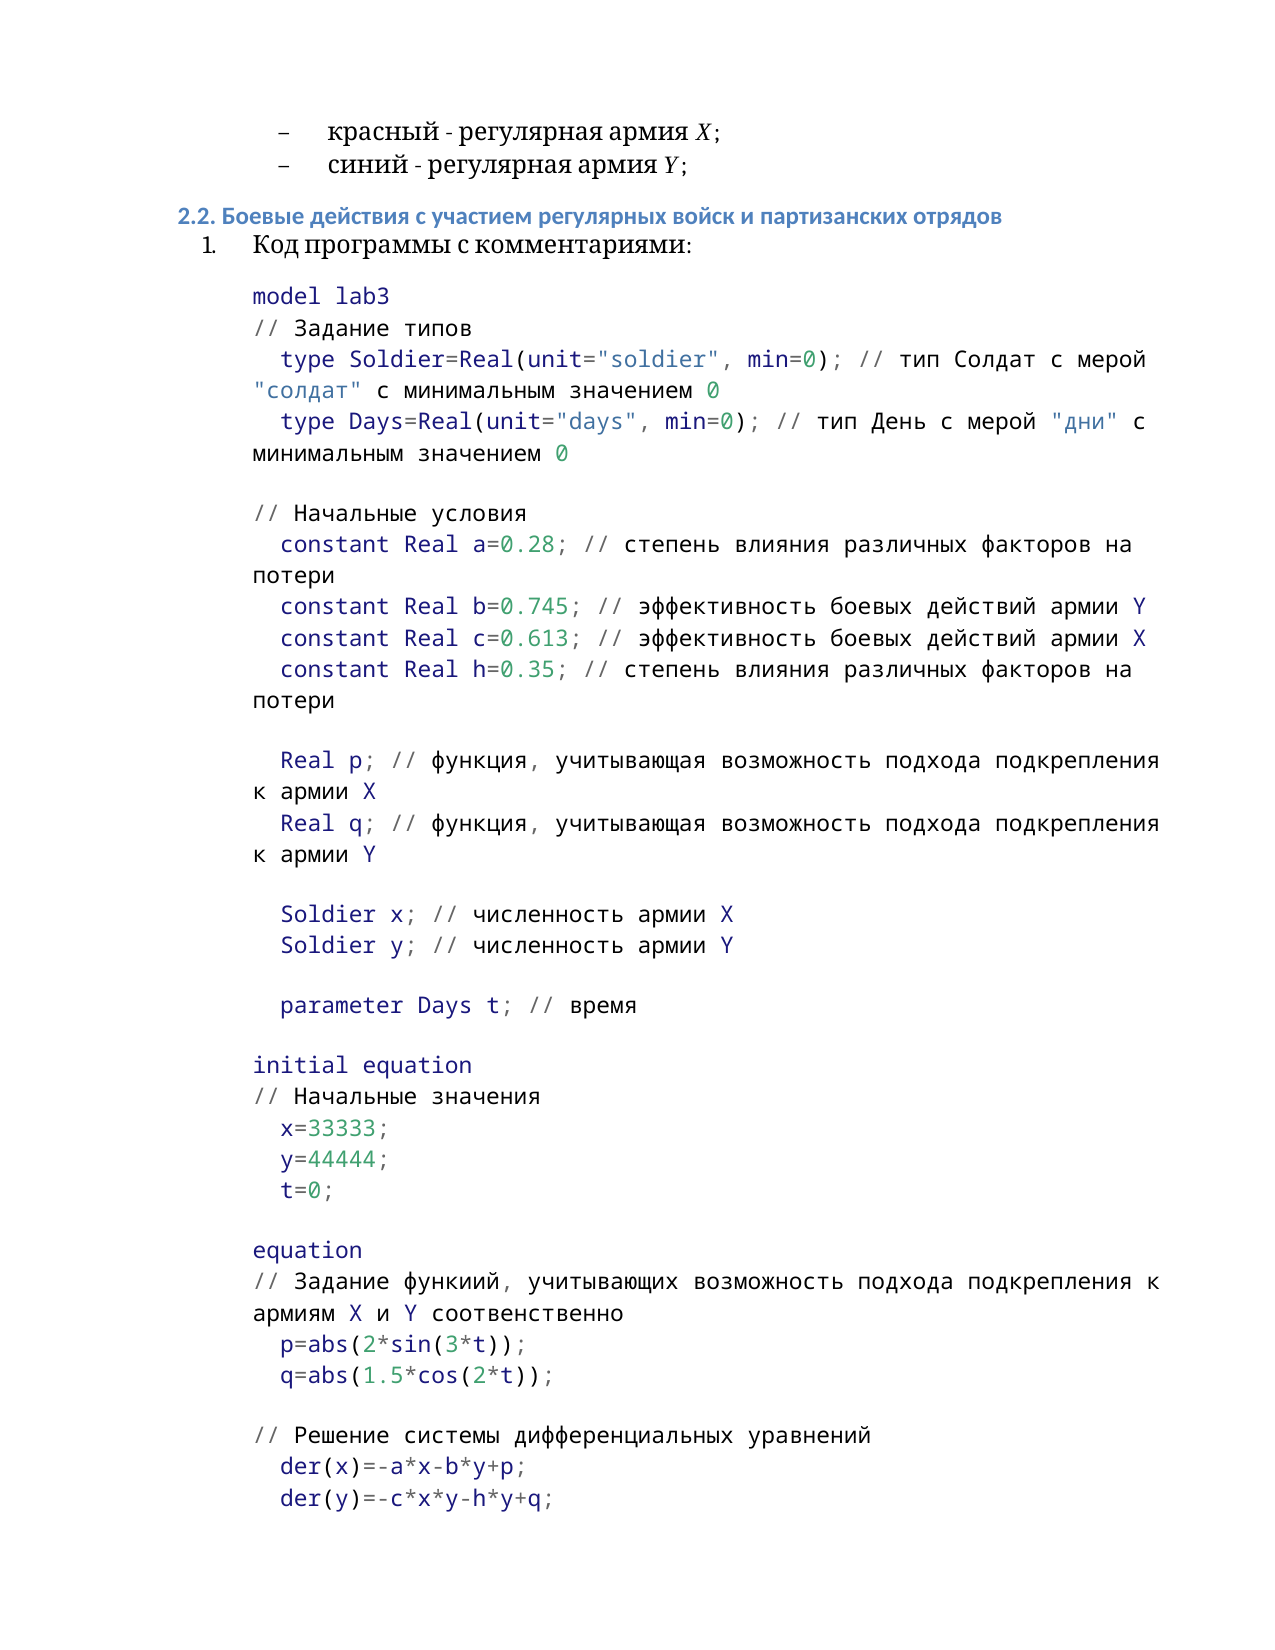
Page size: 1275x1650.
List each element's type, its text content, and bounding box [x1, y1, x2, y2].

subtitle 2.2. Боевые действия с участием регулярных войск и партизанских отрядов [177, 200, 1186, 231]
list Код программы с комментариями: [202, 231, 1186, 259]
list красный - регулярная армия ; [277, 118, 1186, 147]
list синий - регулярная армия ; [277, 151, 1186, 179]
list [202, 280, 1186, 1513]
